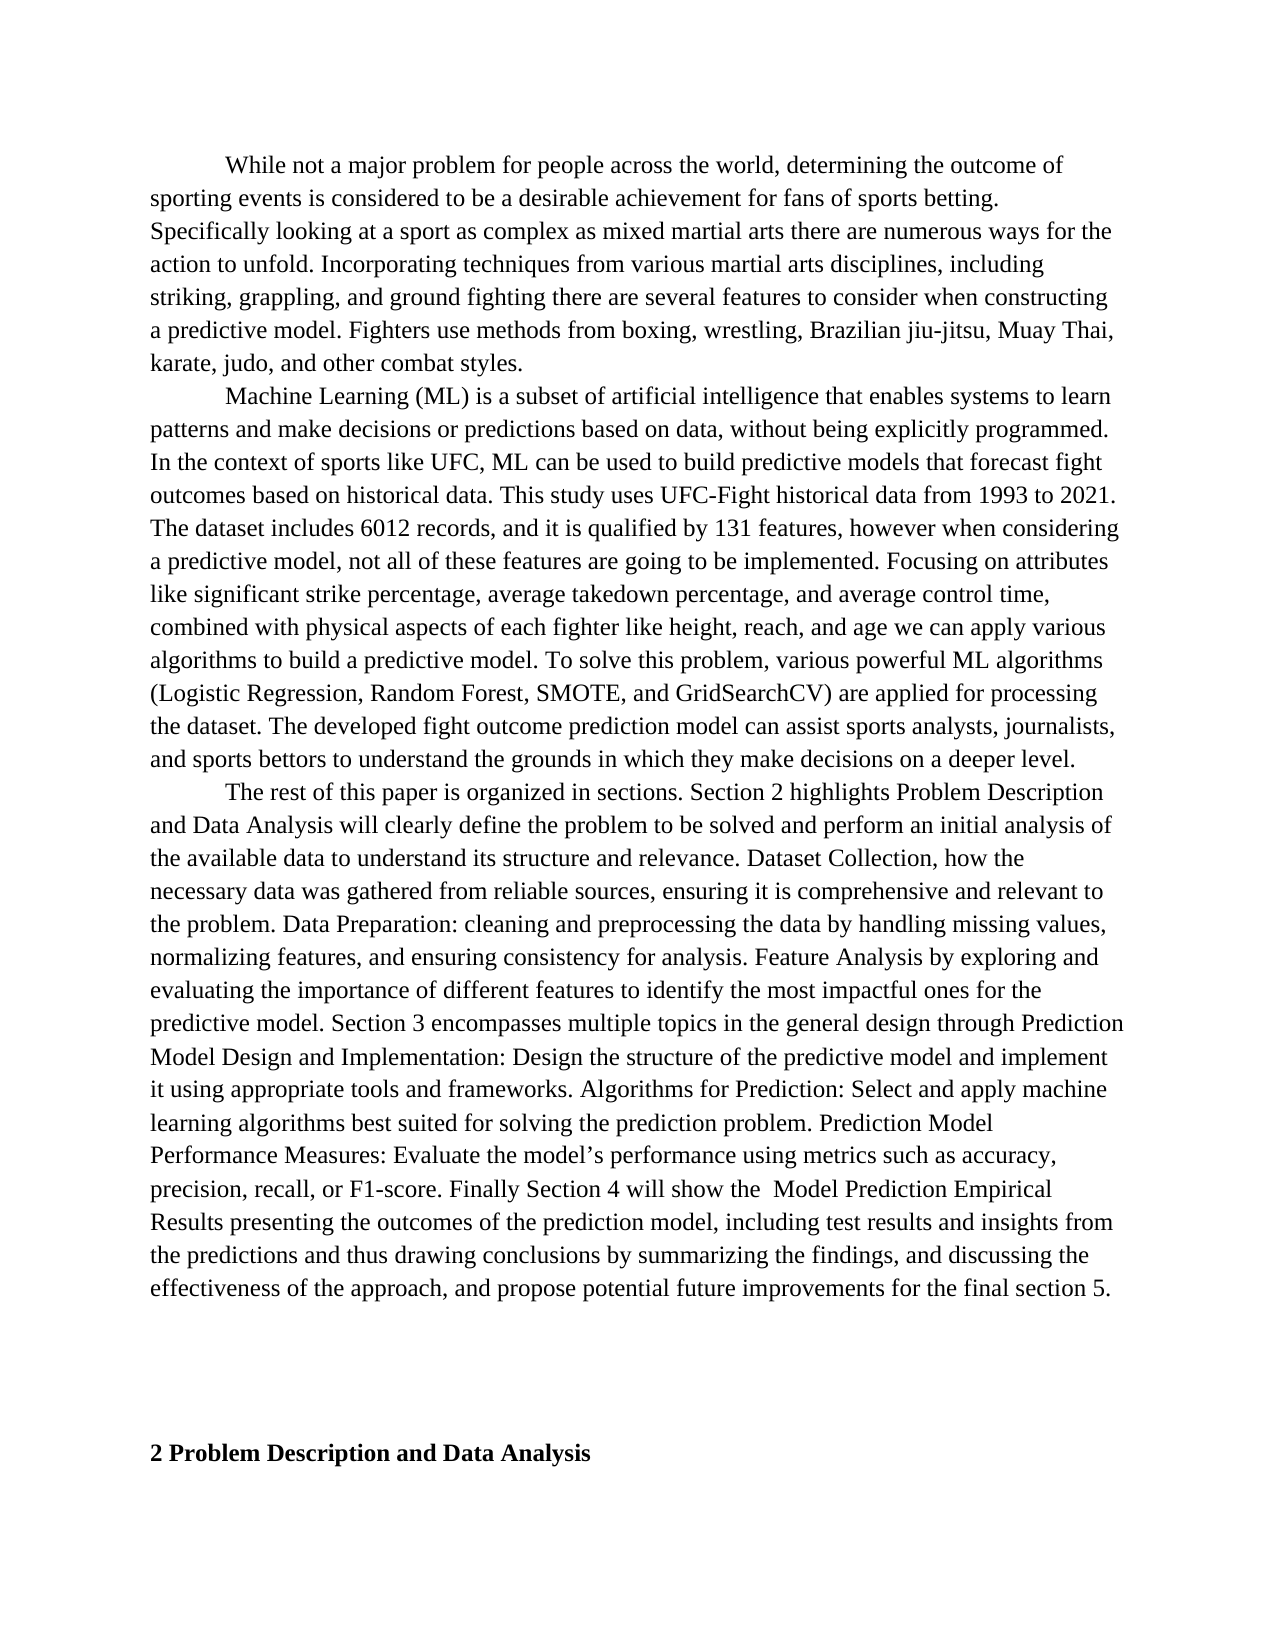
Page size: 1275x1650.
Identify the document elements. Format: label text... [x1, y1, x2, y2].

text Machine Learning (ML) is a subset of artificial intelligence that enables systems to learn patterns and make decisions or predictions based on data, without being explicitly programmed. In the context of sports like UFC, ML can be used to build predictive models that forecast fight outcomes based on historical data. This study uses UFC-Fight historical data from 1993 to 2021. The dataset includes 6012 records, and it is qualified by 131 features, however when considering a predictive model, not all of these features are going to be implemented. Focusing on attributes like significant strike percentage, average takedown percentage, and average control time, combined with physical aspects of each fighter like height, reach, and age we can apply various algorithms to build a predictive model. To solve this problem, various powerful ML algorithms (Logistic Regression, Random Forest, SMOTE, and GridSearchCV) are applied for processing the dataset. The developed fight outcome prediction model can assist sports analysts, journalists, and sports bettors to understand the grounds in which they make decisions on a deeper level. [150, 381, 1125, 773]
text 2 Problem Description and Data Analysis [150, 1438, 1125, 1467]
text The rest of this paper is organized in sections. Section 2 highlights Problem Description and Data Analysis will clearly define the problem to be solved and perform an initial analysis of the available data to understand its structure and relevance. Dataset Collection, how the necessary data was gathered from reliable sources, ensuring it is comprehensive and relevant to the problem. Data Preparation: cleaning and preprocessing the data by handling missing values, normalizing features, and ensuring consistency for analysis. Feature Analysis by exploring and evaluating the importance of different features to identify the most impactful ones for the predictive model. Section 3 encompasses multiple topics in the general design through Prediction Model Design and Implementation: Design the structure of the predictive model and implement it using appropriate tools and frameworks. Algorithms for Prediction: Select and apply machine learning algorithms best suited for solving the prediction problem. Prediction Model Performance Measures: Evaluate the model’s performance using metrics such as accuracy, precision, recall, or F1-score. Finally Section 4 will show the Model Prediction Empirical Results presenting the outcomes of the prediction model, including test results and insights from the predictions and thus drawing conclusions by summarizing the findings, and discussing the effectiveness of the approach, and propose potential future improvements for the final section 5. [150, 777, 1125, 1301]
text While not a major problem for people across the world, determining the outcome of sporting events is considered to be a desirable achievement for fans of sports betting. Specifically looking at a sport as complex as mixed martial arts there are numerous ways for the action to unfold. Incorporating techniques from various martial arts disciplines, including striking, grappling, and ground fighting there are several features to consider when constructing a predictive model. Fighters use methods from boxing, wrestling, Brazilian jiu-jitsu, Muay Thai, karate, judo, and other combat styles. [150, 150, 1125, 377]
